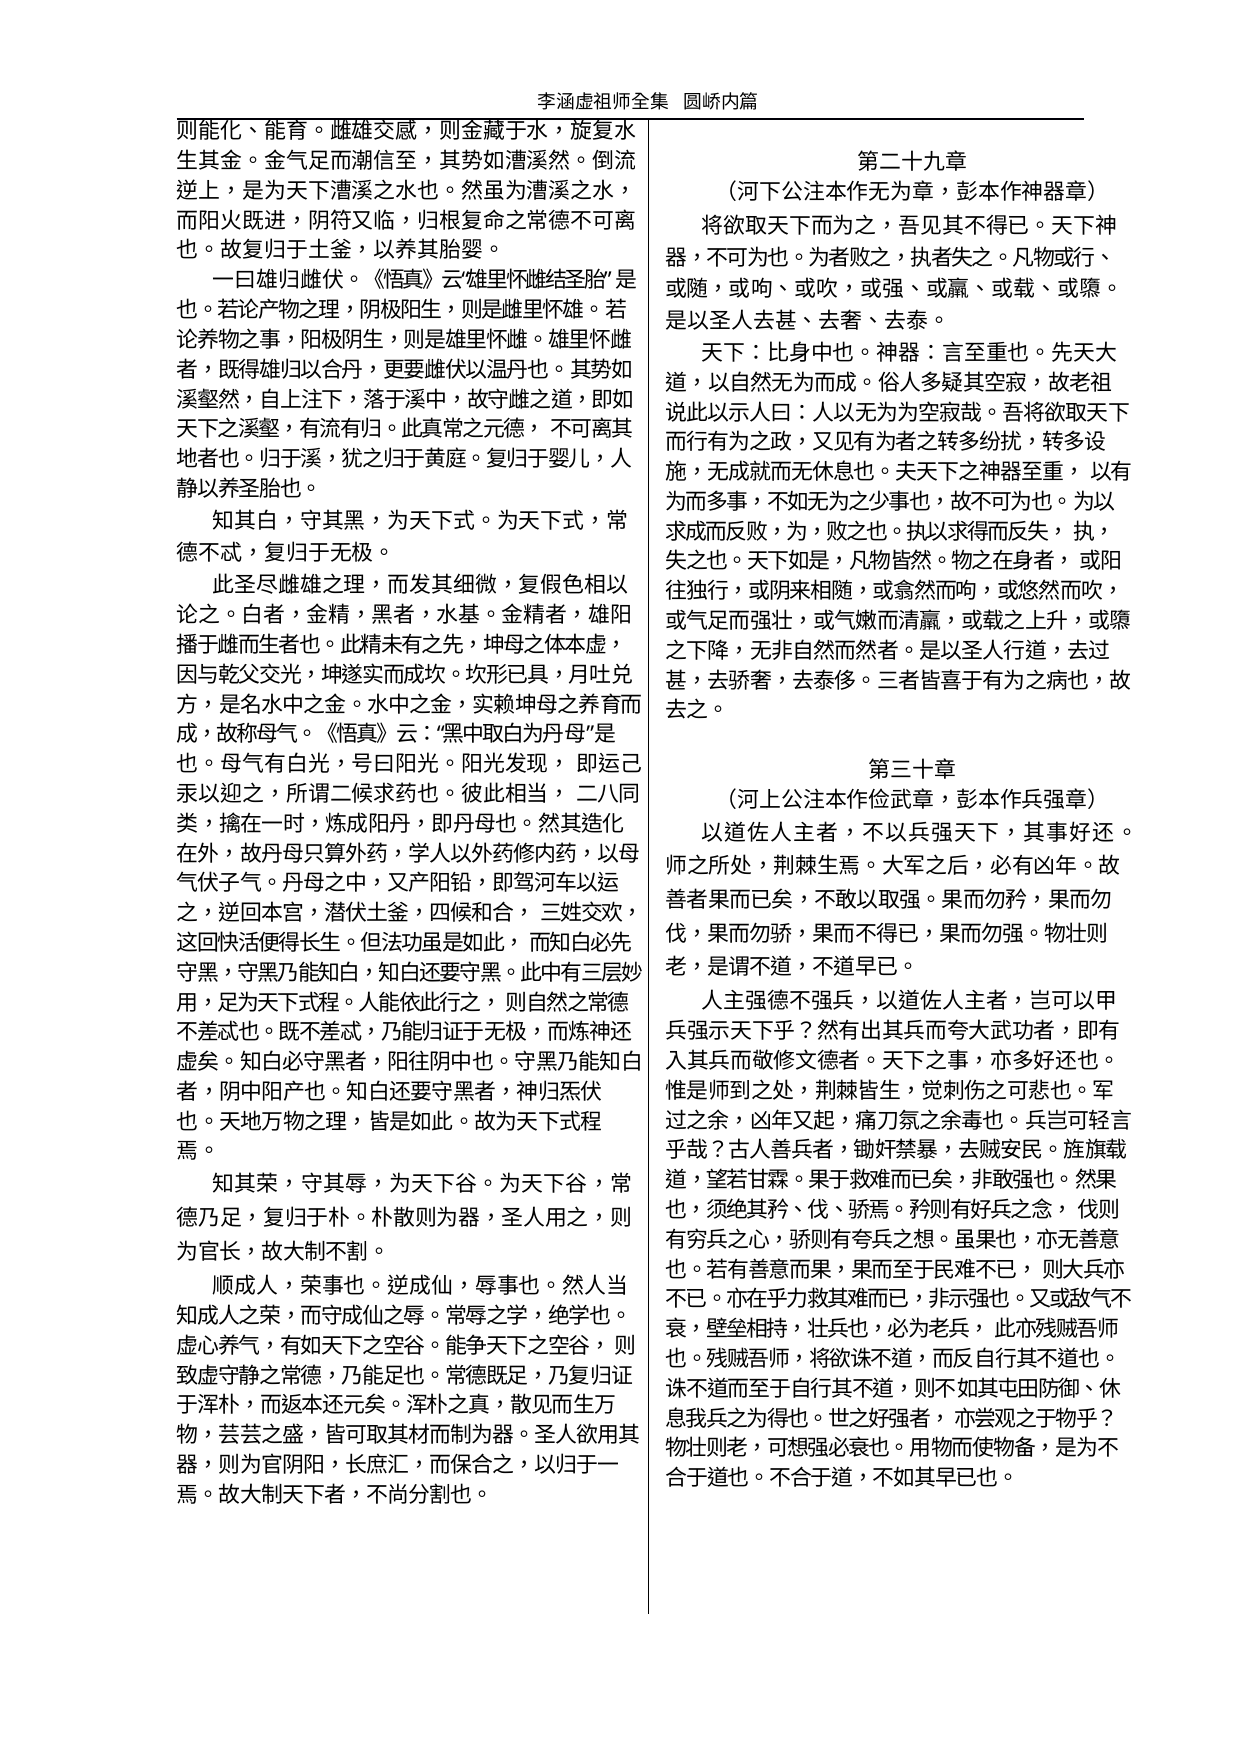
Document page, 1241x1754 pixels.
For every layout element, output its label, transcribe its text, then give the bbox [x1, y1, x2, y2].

text 顺成人，荣事也。逆成仙，辱事也。然人当 [212, 1270, 644, 1300]
text 人主强德不强兵，以道佐人主者，岂可以甲 [701, 985, 1157, 1015]
text 知成人之荣，而守成仙之辱。常辱之学，绝学也。虚心养气，有如天下之空谷。能争天下之空谷， 则致虚守静之常德，乃能足也。常德既足，乃复归证于浑朴，而返本还元矣。浑朴之真，散见而生万物，芸芸之盛，皆可取其材而制为器。圣人欲用其器，则为官阴阳，长庶汇，而保合之，以归于一焉。故大制天下者，不尚分割也。 [177, 1300, 644, 1509]
text 此圣尽雌雄之理，而发其细微，复假色相以论之。白者，金精，黑者，水基。金精者，雄阳播于雌而生者也。此精未有之先，坤母之体本虚， 因与乾父交光，坤遂实而成坎。坎形已具，月吐兑方，是名水中之金。水中之金，实赖坤母之养育而成，故称母气。《悟真》云：“黑中取白为丹母”是也。母气有白光，号曰阳光。阳光发现， 即运己汞以迎之，所谓二候求药也。彼此相当， 二八同类，擒在一时，炼成阳丹，即丹母也。然其造化在外，故丹母只算外药，学人以外药修内药，以母气伏子气。丹母之中，又产阳铅，即驾河车以运之，逆回本宫，潜伏土釜，四候和合， 三姓交欢，这回快活便得长生。但法功虽是如此， 而知白必先守黑，守黑乃能知白，知白还要守黑。此中有三层妙用，足为天下式程。人能依此行之， 则自然之常德不差忒也。既不差忒，乃能归证于无极，而炼神还虚矣。知白必守黑者，阳往阴中也。守黑乃能知白者，阴中阳产也。知白还要守黑者，神归炁伏也。天地万物之理，皆是如此。故为天下式程焉。 [177, 569, 644, 1165]
text 将欲取天下而为之，吾见其不得已。天下神器，不可为也。为者败之，执者失之。凡物或行、或随，或呴、或吹，或强、或羸、或载、或隳。 [665, 209, 1133, 302]
text 是以圣人去甚、去奢、去泰。 [665, 305, 1157, 335]
text （河上公注本作俭武章，彭本作兵强章） [715, 784, 1157, 814]
text 知其荣，守其辱，为天下谷。为天下谷，常德乃足，复归于朴。朴散则为器，圣人用之，则为官长，故大制不割。 [177, 1167, 633, 1266]
text 知其白，守其黑，为天下式。为天下式，常德不忒，复归于无极。 [177, 505, 628, 567]
text 则能化、能育。雌雄交感，则金藏于水，旋复水生其金。金气足而潮信至，其势如漕溪然。倒流逆上，是为天下漕溪之水也。然虽为漕溪之水， 而阳火既进，阴符又临，归根复命之常德不可离也。故复归于土釜，以养其胎婴。 [177, 115, 636, 264]
text 一曰雄归雌伏。《悟真》云“雄里怀雌结圣胎” 是也。若论产物之理，阴极阳生，则是雌里怀雄。若论养物之事，阳极阴生，则是雄里怀雌。雄里怀雌者，既得雄归以合丹，更要雌伏以温丹也。其势如溪壑然，自上注下，落于溪中，故守雌之道，即如天下之溪壑，有流有归。此真常之元德， 不可离其地者也。归于溪，犹之归于黄庭。复归于婴儿，人静以养圣胎也。 [177, 264, 644, 503]
text （河下公注本作无为章，彭本作神器章） [715, 176, 1157, 206]
text 第二十九章 [713, 146, 1111, 176]
text 第三十章 [713, 754, 1111, 784]
text 天下：比身中也。神器：言至重也。先天大道，以自然无为而成。俗人多疑其空寂，故老祖说此以示人曰：人以无为为空寂哉。吾将欲取天下而行有为之政，又见有为者之转多纷扰，转多设施，无成就而无休息也。夫天下之神器至重， 以有为而多事，不如无为之少事也，故不可为也。为以求成而反败，为，败之也。执以求得而反失， 执，失之也。天下如是，凡物皆然。物之在身者， 或阳往独行，或阴来相随，或翕然而呴，或悠然而吹，或气足而强壮，或气嫩而清羸，或载之上升，或隳之下降，无非自然而然者。是以圣人行道，去过甚，去骄奢，去泰侈。三者皆喜于有为之病也，故去之。 [665, 337, 1133, 724]
text 以道佐人主者，不以兵强天下，其事好还。师之所处，荆棘生焉。大军之后，必有凶年。故 善者果而已矣，不敢以取强。果而勿矜，果而勿 伐，果而勿骄，果而不得已，果而勿强。物壮则 老，是谓不道，不道早已。 [665, 817, 1145, 981]
text 兵强示天下乎？然有出其兵而夸大武功者，即有入其兵而敬修文德者。天下之事，亦多好还也。惟是师到之处，荆棘皆生，觉刺伤之可悲也。军过之余，凶年又起，痛刀氛之余毒也。兵岂可轻言乎哉？古人善兵者，锄奸禁暴，去贼安民。旌旗载道，望若甘霖。果于救难而已矣，非敢强也。然果也，须绝其矜、伐、骄焉。矜则有好兵之念， 伐则有穷兵之心，骄则有夸兵之想。虽果也，亦无善意也。若有善意而果，果而至于民难不已， 则大兵亦不已。亦在乎力救其难而已，非示强也。又或敌气不衰，壁垒相持，壮兵也，必为老兵， 此亦残贼吾师也。残贼吾师，将欲诛不道，而反自行其不道也。诛不道而至于自行其不道，则不如其屯田防御、休息我兵之为得也。世之好强者， 亦尝观之于物乎？物壮则老，可想强必衰也。用物而使物备，是为不合于道也。不合于道，不如其早已也。 [665, 1015, 1133, 1492]
